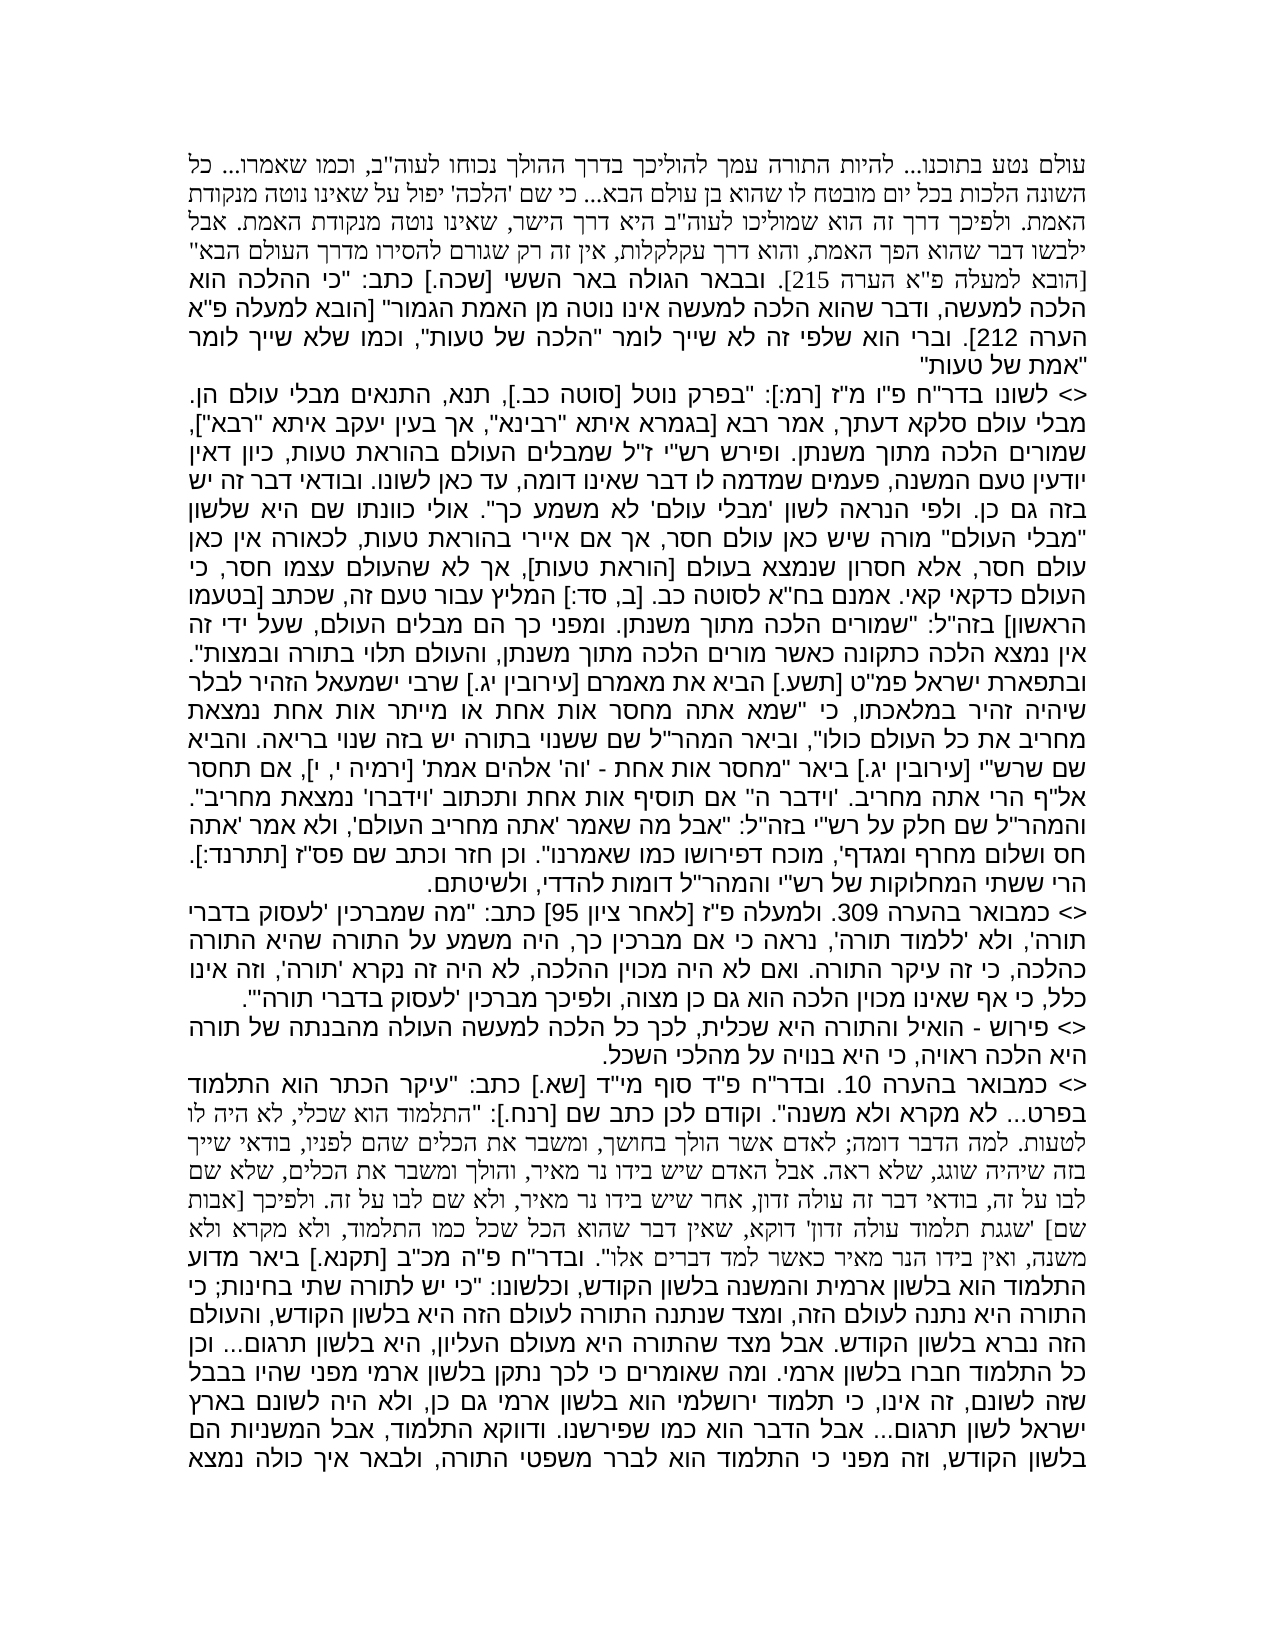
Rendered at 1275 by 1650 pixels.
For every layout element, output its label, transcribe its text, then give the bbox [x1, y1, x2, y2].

text <> רש"י [סוטה כב.] הוסיף בנקודה זו טעם שני, שהושמט בדבריו כאן, וכלשונו: "ועוד, יש משניות הרבה דאמרינן הא 'מני פלוני הוא', ויחידאה היא, ולית הלכתא כוותיה". [187, 667, 1087, 725]
text <> כי אם היא טעות, אין זו הלכה. ולמעלה פ"א [לאחר ציון 211] כתב: "כי ההלכה הוא אמתת התורה עד שאינו נוטה לא לימין ולא לשמאל, וזה לשון 'הלכה' אשר שמשו בו חכמים לומר 'הלכה כך וכך', כלומר הליכה היא יושר הדרך, שאינו נוטה לא לימין ולא לשמאל, הוא כך". ובדרוש על התורה [מז.] כתב: "חי ה' צבאות אשר נתן לנו תורת אמת, וחיי עולם נטע בתוכנו... להיות התורה עמך להוליכך בדרך ההולך נכוחו לעוה"ב, וכמו שאמרו... כל השונה הלכות בכל יום מובטח לו שהוא בן עולם הבא... כי שם 'הלכה' יפול על שאינו נוטה מנקודת האמת. ולפיכך דרך זה הוא שמוליכו לעוה"ב היא דרך הישר, שאינו נוטה מנקודת האמת. אבל ילבשו דבר שהוא הפך האמת, והוא דרך עקלקלות, אין זה רק שגורם להסירו מדרך העולם הבא" [הובא למעלה פ"א הערה 215]. ובבאר הגולה באר הששי [שכה.] כתב: "כי ההלכה הוא הלכה למעשה, ודבר שהוא הלכה למעשה אינו נוטה מן האמת הגמור" [הובא למעלה פ"א הערה 212]. וברי הוא שלפי זה לא שייך לומר "הלכה של טעות", וכמו שלא שייך לומר "אמת של טעות" [187, 782, 1087, 1128]
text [187, 150, 1087, 409]
text <> לשון רש"י "ועוד, שאינן יודעים במחלוקת תנאים הראשונים הלכה כדברי מי, הלכך מורין הוראות טעות". [187, 725, 1087, 782]
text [187, 1128, 1087, 1473]
text <> פירוש - הואיל והעולם עומד על התורה, ועיקר התורה הוא ההלכה, לכך כאשר מורים הלכה באופן לא ראוי ["מורים הלכה מתוך משנתן"], בזה מתערער יסוד העולם [התורה], ו"אם אין יסוד אין בנין" [רא"ש ב"ב פ"א סימן יז (הובא למעלה פ"א סוף הערה 234)]. וכן כתב בח"א לסוטה כב. [ב, סד:] בטעמו השני [טעמו הראשון יובא להלן הערה 314], וז"ל: "כי כאשר מורים הלכה מתוך משנתן, הרי אינם פונים אחר החכמה והשכל. ובשביל כך הם מבלים העולם, כאילו אין תורה בעולם כלל. כי התורה הוא השכל העליון, ואף אם המשנה היא יסוד ושורש, דבר זה בודאי הוא כן, אבל שיהיה המשנה עיקר הבנין להורות הלכה מתוך המשנה, דבר זה אינו כלל, דגמרא היא עמוד ברזל, ודבר זה נכון". וכן כתב בדר"ח פ"ו מ"ז [רמא.], ויובא בהערה 318. [187, 409, 1087, 667]
